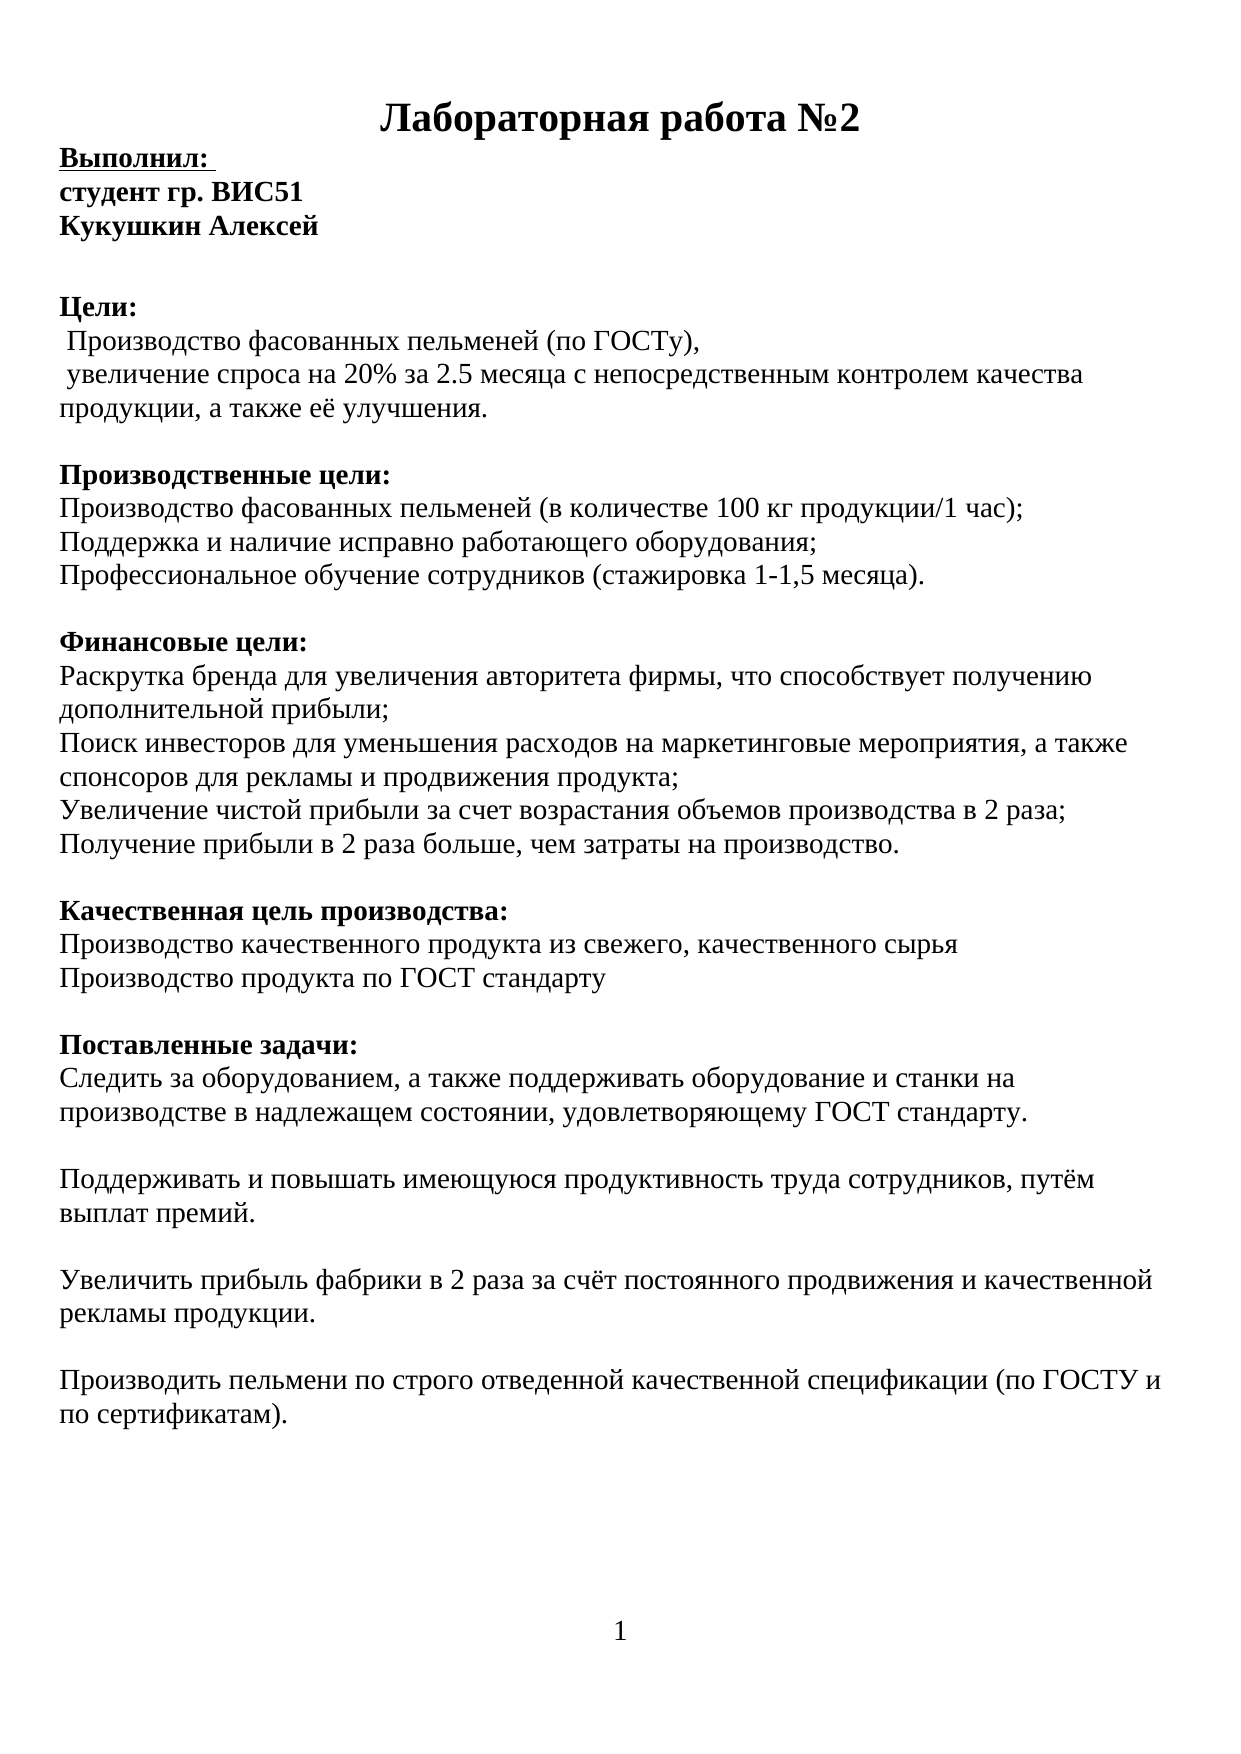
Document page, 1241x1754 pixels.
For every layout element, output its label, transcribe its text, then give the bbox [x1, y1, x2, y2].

text Выполнил: [59, 141, 1181, 174]
text Цели: [59, 289, 1181, 323]
text Производство фасованных пельменей (в количестве 100 кг продукции/1 час); [59, 490, 1181, 524]
text Производственные цели: [59, 457, 1181, 490]
text Кукушкин Алексей [59, 208, 1181, 241]
text Производить пельмени по строго отведенной качественной спецификации (по ГОСТУ и по сертификатам). [59, 1362, 1181, 1429]
text Поставленные задачи: [59, 1027, 1181, 1061]
text Лабораторная работа №2 [59, 93, 1181, 141]
text Поддержка и наличие исправно работающего оборудования; [59, 524, 1181, 557]
text Производство продукта по ГОСТ стандарту [59, 960, 1181, 993]
text Увеличить прибыль фабрики в 2 раза за счёт постоянного продвижения и качественной рекламы продукции. [59, 1262, 1181, 1329]
text Финансовые цели: [59, 624, 1181, 658]
text Поиск инвесторов для уменьшения расходов на маркетинговые мероприятия, а также спонсоров для рекламы и продвижения продукта; [59, 725, 1181, 792]
text увеличение спроса на 20% за 2.5 месяца с непосредственным контролем качества продукции, а также её улучшения. [59, 356, 1181, 423]
text студент гр. ВИС51 [59, 174, 1181, 208]
text Получение прибыли в 2 раза больше, чем затраты на производство. [59, 826, 1181, 859]
text Следить за оборудованием, а также поддерживать оборудование и станки на производстве в надлежащем состоянии, удовлетворяющему ГОСТ стандарту. [59, 1061, 1181, 1128]
text Производство качественного продукта из свежего, качественного сырья [59, 926, 1181, 960]
text Увеличение чистой прибыли за счет возрастания объемов производства в 2 раза; [59, 792, 1181, 826]
text Качественная цель производства: [59, 893, 1181, 926]
text Раскрутка бренда для увеличения авторитета фирмы, что способствует получению дополнительной прибыли; [59, 658, 1181, 725]
text Профессиональное обучение сотрудников (стажировка 1-1,5 месяца). [59, 557, 1181, 591]
text Производство фасованных пельменей (по ГОСТу), [59, 323, 1181, 356]
text Поддерживать и повышать имеющуюся продуктивность труда сотрудников, путём выплат премий. [59, 1161, 1181, 1228]
